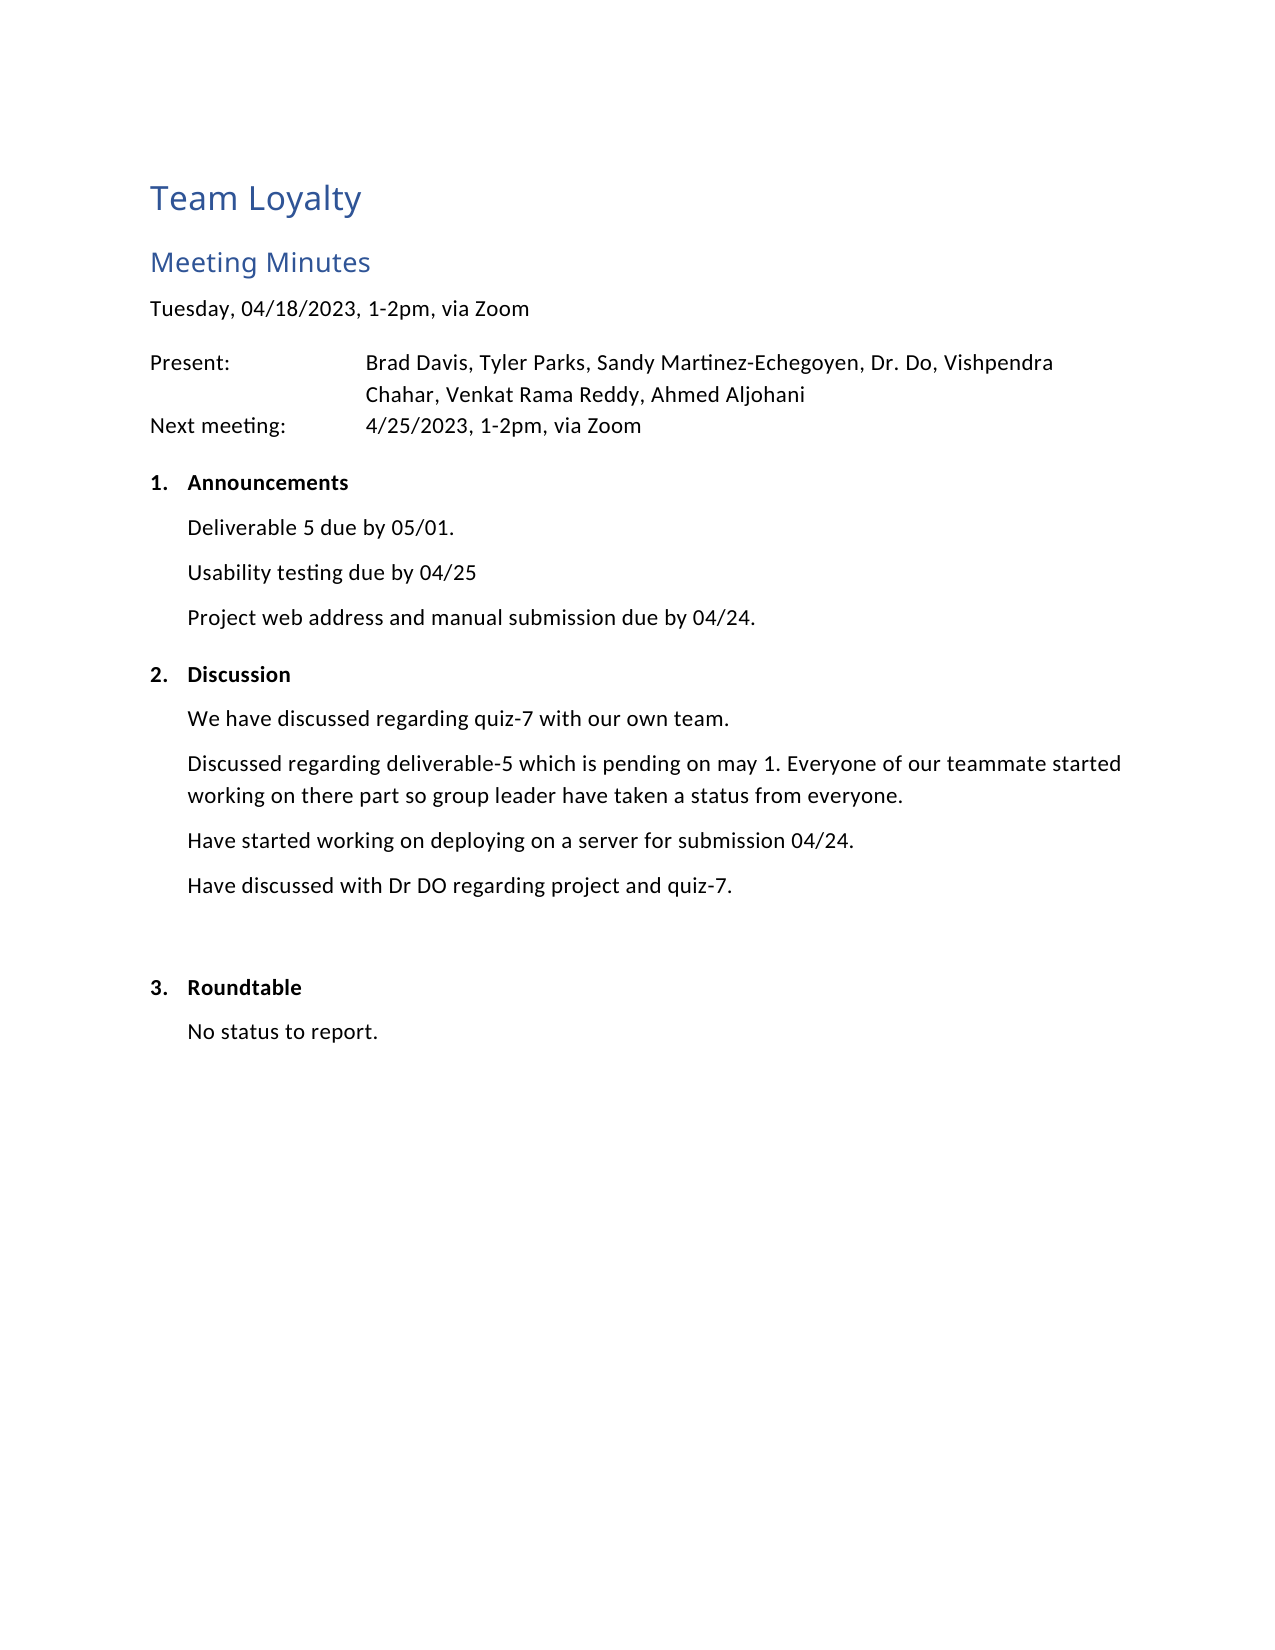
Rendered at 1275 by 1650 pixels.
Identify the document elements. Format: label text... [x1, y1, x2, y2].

text Have started working on deploying on a server for submission 04/24. [187, 826, 1125, 854]
text No status to report. [187, 1017, 1125, 1045]
text We have discussed regarding quiz-7 with our own team. [187, 704, 1125, 732]
table_header Brad Davis, Tyler Parks, Sandy Martinez-Echegoyen, Dr. Do, Vishpendra Chahar, Venkat Rama Reddy, Ahmed Aljohani [366, 348, 1125, 412]
text Have discussed with Dr DO regarding project and quiz-7. [187, 871, 1125, 899]
table_cell 4/25/2023, 1-2pm, via Zoom [366, 412, 1125, 443]
text Usability testing due by 04/25 [187, 558, 1125, 586]
text Project web address and manual submission due by 04/24. [187, 603, 1125, 631]
text Deliverable 5 due by 05/01. [187, 513, 1125, 541]
text Discussed regarding deliverable-5 which is pending on may 1. Everyone of our teammate started working on there part so group leader have taken a status from everyone. [187, 749, 1125, 809]
